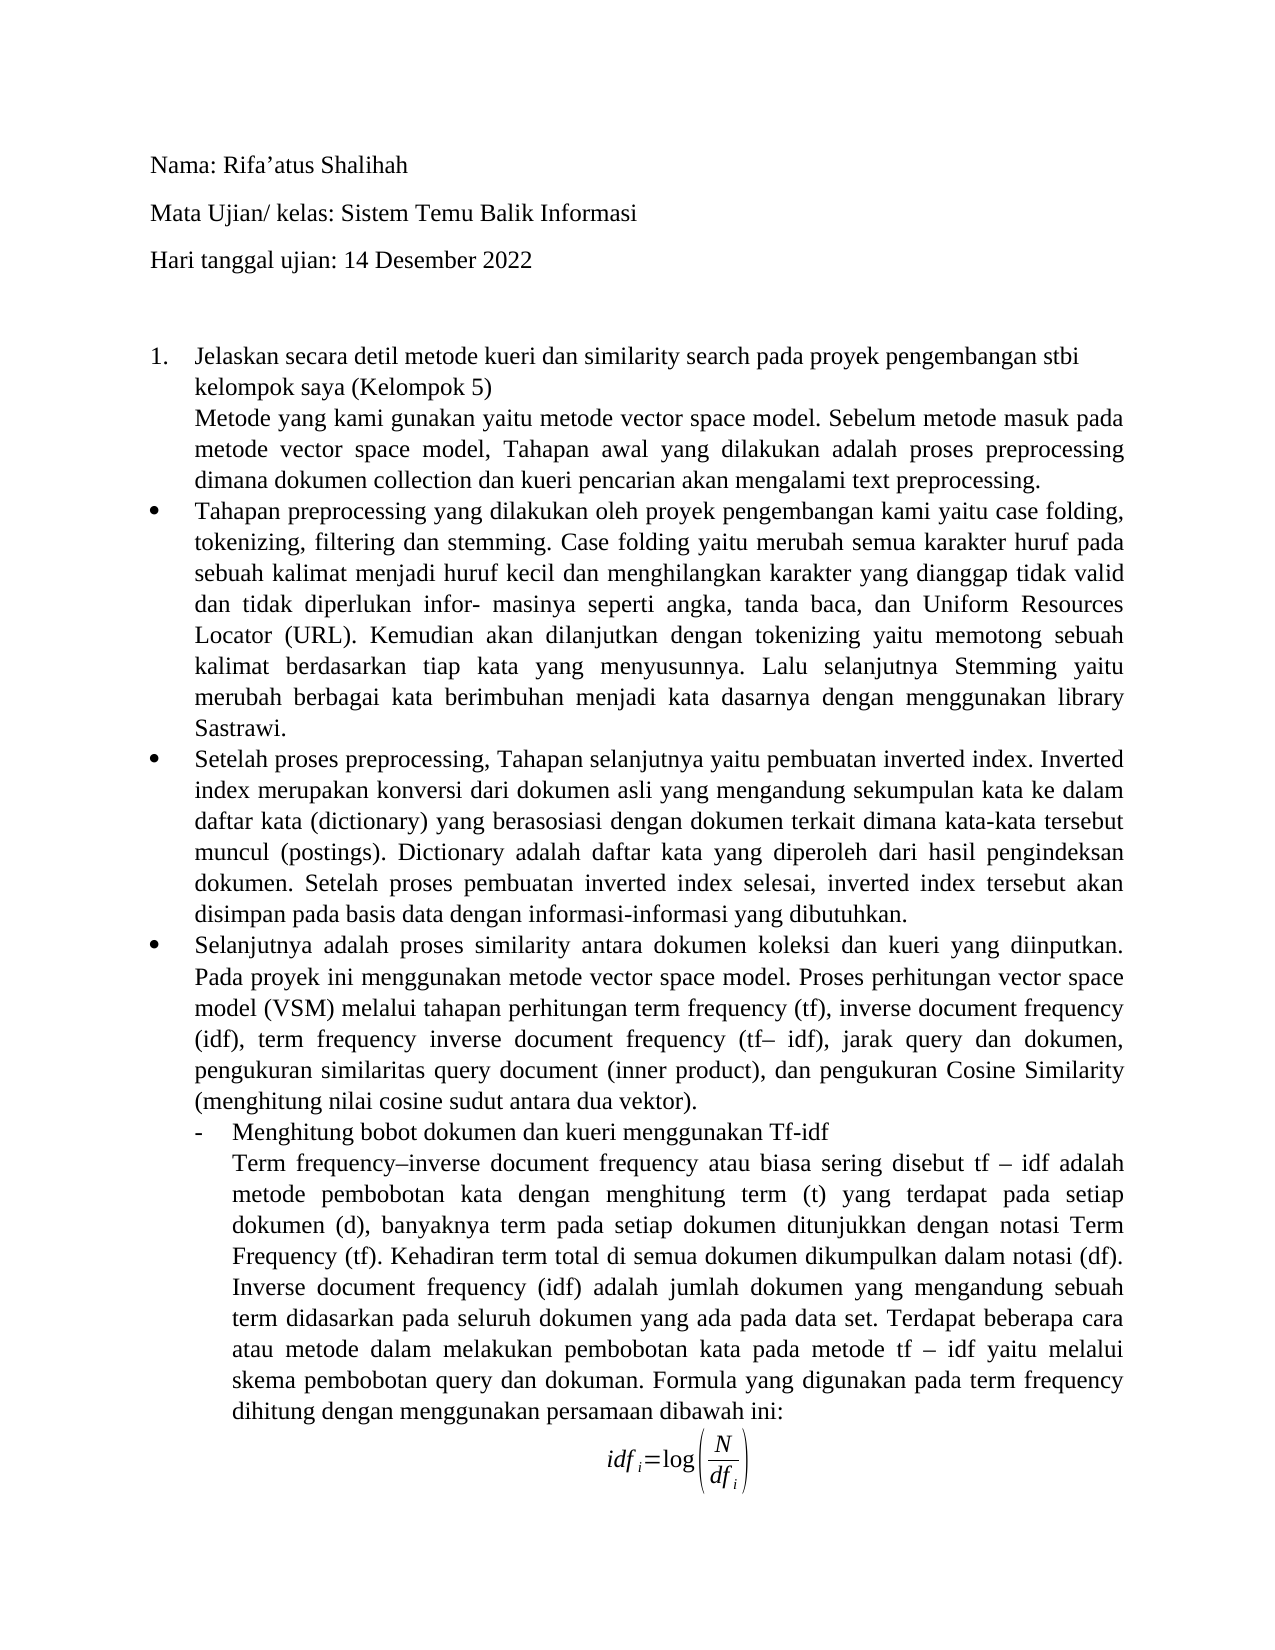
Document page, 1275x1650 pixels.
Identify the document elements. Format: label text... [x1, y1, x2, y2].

list Jelaskan secara detil metode kueri dan similarity search pada proyek pengembangan stbi kelompok saya (Kelompok 5) [150, 341, 1125, 401]
list Menghitung bobot dokumen dan kueri menggunakan Tf-idf [194, 1117, 1125, 1146]
list Metode yang kami gunakan yaitu metode vector space model. Sebelum metode masuk pada metode vector space model, Tahapan awal yang dilakukan adalah proses preprocessing dimana dokumen collection dan kueri pencarian akan mengalami text preprocessing. [194, 403, 1125, 494]
list Term frequency–inverse document frequency atau biasa sering disebut tf – idf adalah metode pembobotan kata dengan menghitung term (t) yang terdapat pada setiap dokumen (d), banyaknya term pada setiap dokumen ditunjukkan dengan notasi Term Frequency (tf). Kehadiran term total di semua dokumen dikumpulkan dalam notasi (df). Inverse document frequency (idf) adalah jumlah dokumen yang mengandung sebuah term didasarkan pada seluruh dokumen yang ada pada data set. Terdapat beberapa cara atau metode dalam melakukan pembobotan kata pada metode tf – idf yaitu melalui skema pembobotan query dan dokuman. Formula yang digunakan pada term frequency dihitung dengan menggunakan persamaan dibawah ini: [232, 1148, 1125, 1425]
list Setelah proses preprocessing, Tahapan selanjutnya yaitu pembuatan inverted index. Inverted index merupakan konversi dari dokumen asli yang mengandung sekumpulan kata ke dalam daftar kata (dictionary) yang berasosiasi dengan dokumen terkait dimana kata-kata tersebut muncul (postings). Dictionary adalah daftar kata yang diperoleh dari hasil pengindeksan dokumen. Setelah proses pembuatan inverted index selesai, inverted index tersebut akan disimpan pada basis data dengan informasi-informasi yang dibutuhkan. [150, 744, 1125, 928]
text Hari tanggal ujian: 14 Desember 2022 [150, 245, 1125, 274]
text Nama: Rifa’atus Shalihah [150, 150, 1125, 179]
list Tahapan preprocessing yang dilakukan oleh proyek pengembangan kami yaitu case folding, tokenizing, filtering dan stemming. Case folding yaitu merubah semua karakter huruf pada sebuah kalimat menjadi huruf kecil dan menghilangkan karakter yang dianggap tidak valid dan tidak diperlukan infor- masinya seperti angka, tanda baca, dan Uniform Resources Locator (URL). Kemudian akan dilanjutkan dengan tokenizing yaitu memotong sebuah kalimat berdasarkan tiap kata yang menyusunnya. Lalu selanjutnya Stemming yaitu merubah berbagai kata berimbuhan menjadi kata dasarnya dengan menggunakan library Sastrawi. [150, 496, 1125, 742]
text Mata Ujian/ kelas: Sistem Temu Balik Informasi [150, 198, 1125, 226]
list Selanjutnya adalah proses similarity antara dokumen koleksi dan kueri yang diinputkan. Pada proyek ini menggunakan metode vector space model. Proses perhitungan vector space model (VSM) melalui tahapan perhitungan term frequency (tf), inverse document frequency (idf), term frequency inverse document frequency (tf– idf), jarak query dan dokumen, pengukuran similaritas query document (inner product), dan pengukuran Cosine Similarity (menghitung nilai cosine sudut antara dua vektor). [150, 931, 1125, 1114]
